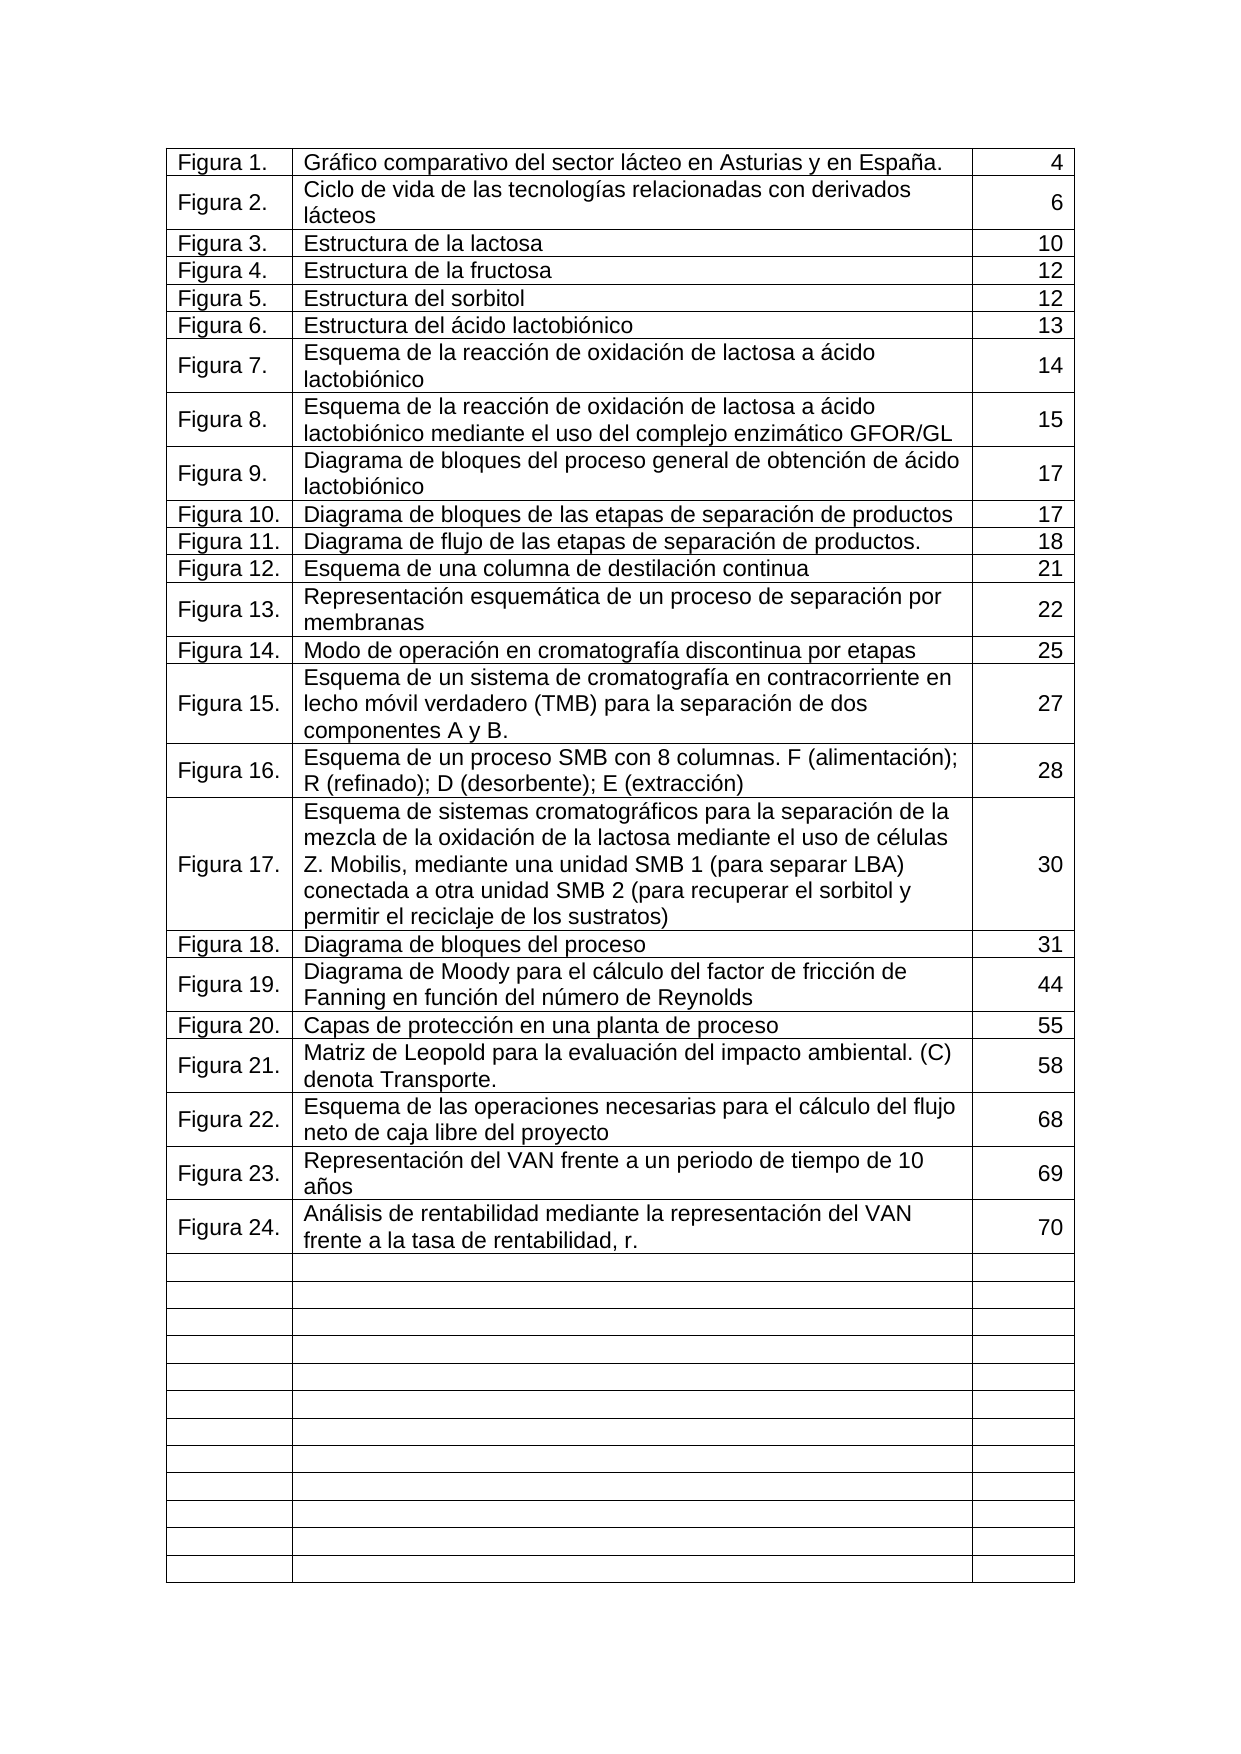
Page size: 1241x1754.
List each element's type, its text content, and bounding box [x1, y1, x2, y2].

table_cell Figura 22. [167, 1093, 292, 1146]
table_cell [167, 1282, 292, 1308]
table_cell [293, 1391, 972, 1417]
table_cell [293, 1528, 972, 1554]
table_cell [293, 1473, 972, 1500]
table_cell Figura 10. [167, 501, 292, 527]
table_cell [293, 1282, 972, 1308]
table_cell [973, 1391, 1074, 1417]
table_cell 30 [973, 798, 1074, 929]
table_cell Figura 18. [167, 931, 292, 957]
table_cell 12 [973, 285, 1074, 311]
table_cell [293, 1446, 972, 1472]
table_cell Figura 13. [167, 583, 292, 636]
table_cell Estructura del ácido lactobiónico [293, 312, 972, 338]
table_cell Estructura del sorbitol [293, 285, 972, 311]
table_cell 55 [973, 1012, 1074, 1038]
table_cell Esquema de un proceso SMB con 8 columnas. F (alimentación); R (refinado); D (desorbente); E (extracción) [293, 744, 972, 797]
table_header Gráfico comparativo del sector lácteo en Asturias y en España. [293, 149, 972, 175]
table_cell Figura 12. [167, 555, 292, 582]
table_cell Esquema de un sistema de cromatografía en contracorriente en lecho móvil verdadero (TMB) para la separación de dos componentes A y B. [293, 664, 972, 743]
table_cell Estructura de la fructosa [293, 257, 972, 283]
table_cell Esquema de sistemas cromatográficos para la separación de la mezcla de la oxidación de la lactosa mediante el uso de células Z. Mobilis, mediante una unidad SMB 1 (para separar LBA) conectada a otra unidad SMB 2 (para recuperar el sorbitol y permitir el reciclaje de los sustratos) [293, 798, 972, 929]
table_cell [293, 1501, 972, 1527]
table_cell 22 [973, 583, 1074, 636]
table_cell [973, 1282, 1074, 1308]
table_cell Esquema de las operaciones necesarias para el cálculo del flujo neto de caja libre del proyecto [293, 1093, 972, 1146]
table_cell Figura 6. [167, 312, 292, 338]
table_cell Ciclo de vida de las tecnologías relacionadas con derivados lácteos [293, 176, 972, 229]
table_header 4 [973, 149, 1074, 175]
table_cell 6 [973, 176, 1074, 229]
table_cell Matriz de Leopold para la evaluación del impacto ambiental. (C) denota Transporte. [293, 1039, 972, 1092]
table_cell [167, 1473, 292, 1500]
table_cell 13 [973, 312, 1074, 338]
table_cell [167, 1336, 292, 1363]
table_cell Figura 24. [167, 1200, 292, 1253]
table_cell Análisis de rentabilidad mediante la representación del VAN frente a la tasa de rentabilidad, r. [293, 1200, 972, 1253]
table_cell [973, 1446, 1074, 1472]
table_cell Figura 23. [167, 1147, 292, 1199]
table_cell 69 [973, 1147, 1074, 1199]
table_cell Esquema de la reacción de oxidación de lactosa a ácido lactobiónico mediante el uso del complejo enzimático GFOR/GL [293, 393, 972, 446]
table_cell 17 [973, 447, 1074, 499]
table_cell 10 [973, 230, 1074, 256]
table_cell Figura 4. [167, 257, 292, 283]
table_cell [293, 1254, 972, 1281]
table_cell [973, 1364, 1074, 1390]
table_cell Figura 17. [167, 798, 292, 929]
table_cell Figura 2. [167, 176, 292, 229]
table_cell 28 [973, 744, 1074, 797]
table_cell Estructura de la lactosa [293, 230, 972, 256]
table_cell [973, 1501, 1074, 1527]
table_cell Figura 20. [167, 1012, 292, 1038]
table_cell [293, 1309, 972, 1335]
table_cell [167, 1254, 292, 1281]
table_cell [973, 1556, 1074, 1582]
table_cell 58 [973, 1039, 1074, 1092]
table_cell [293, 1336, 972, 1363]
table_cell [167, 1309, 292, 1335]
table_cell [293, 1556, 972, 1582]
table_cell Esquema de una columna de destilación continua [293, 555, 972, 582]
table_cell 44 [973, 958, 1074, 1011]
table_cell Diagrama de bloques de las etapas de separación de productos [293, 501, 972, 527]
table_cell Figura 14. [167, 637, 292, 663]
table_cell 27 [973, 664, 1074, 743]
table_cell [167, 1419, 292, 1445]
table_cell [973, 1419, 1074, 1445]
table_cell Figura 9. [167, 447, 292, 499]
table_cell [167, 1391, 292, 1417]
table_cell 12 [973, 257, 1074, 283]
table_cell Diagrama de bloques del proceso [293, 931, 972, 957]
table_cell 68 [973, 1093, 1074, 1146]
table_cell [167, 1501, 292, 1527]
table_cell [973, 1473, 1074, 1500]
table_cell Figura 21. [167, 1039, 292, 1092]
table_cell Diagrama de bloques del proceso general de obtención de ácido lactobiónico [293, 447, 972, 499]
table_cell Representación esquemática de un proceso de separación por membranas [293, 583, 972, 636]
table_cell Figura 16. [167, 744, 292, 797]
table_cell [293, 1364, 972, 1390]
table_cell 15 [973, 393, 1074, 446]
table_cell Figura 11. [167, 528, 292, 554]
table_cell Modo de operación en cromatografía discontinua por etapas [293, 637, 972, 663]
table_cell [167, 1528, 292, 1554]
table_cell Diagrama de flujo de las etapas de separación de productos. [293, 528, 972, 554]
table_cell 21 [973, 555, 1074, 582]
table_cell Representación del VAN frente a un periodo de tiempo de 10 años [293, 1147, 972, 1199]
table_cell [973, 1336, 1074, 1363]
table_cell [973, 1254, 1074, 1281]
table_cell Figura 19. [167, 958, 292, 1011]
table_cell 31 [973, 931, 1074, 957]
table_header Figura 1. [167, 149, 292, 175]
table_cell Figura 15. [167, 664, 292, 743]
table_cell 14 [973, 339, 1074, 392]
table_cell [167, 1364, 292, 1390]
table_cell 17 [973, 501, 1074, 527]
table_cell Esquema de la reacción de oxidación de lactosa a ácido lactobiónico [293, 339, 972, 392]
table_cell 18 [973, 528, 1074, 554]
table_cell [167, 1446, 292, 1472]
table_cell Capas de protección en una planta de proceso [293, 1012, 972, 1038]
table_cell 70 [973, 1200, 1074, 1253]
table_cell [973, 1309, 1074, 1335]
table_cell Diagrama de Moody para el cálculo del factor de fricción de Fanning en función del número de Reynolds [293, 958, 972, 1011]
table_cell Figura 5. [167, 285, 292, 311]
table_cell [293, 1419, 972, 1445]
table_cell [973, 1528, 1074, 1554]
table_cell Figura 8. [167, 393, 292, 446]
table_cell Figura 3. [167, 230, 292, 256]
table_cell [167, 1556, 292, 1582]
table_cell Figura 7. [167, 339, 292, 392]
table_cell 25 [973, 637, 1074, 663]
